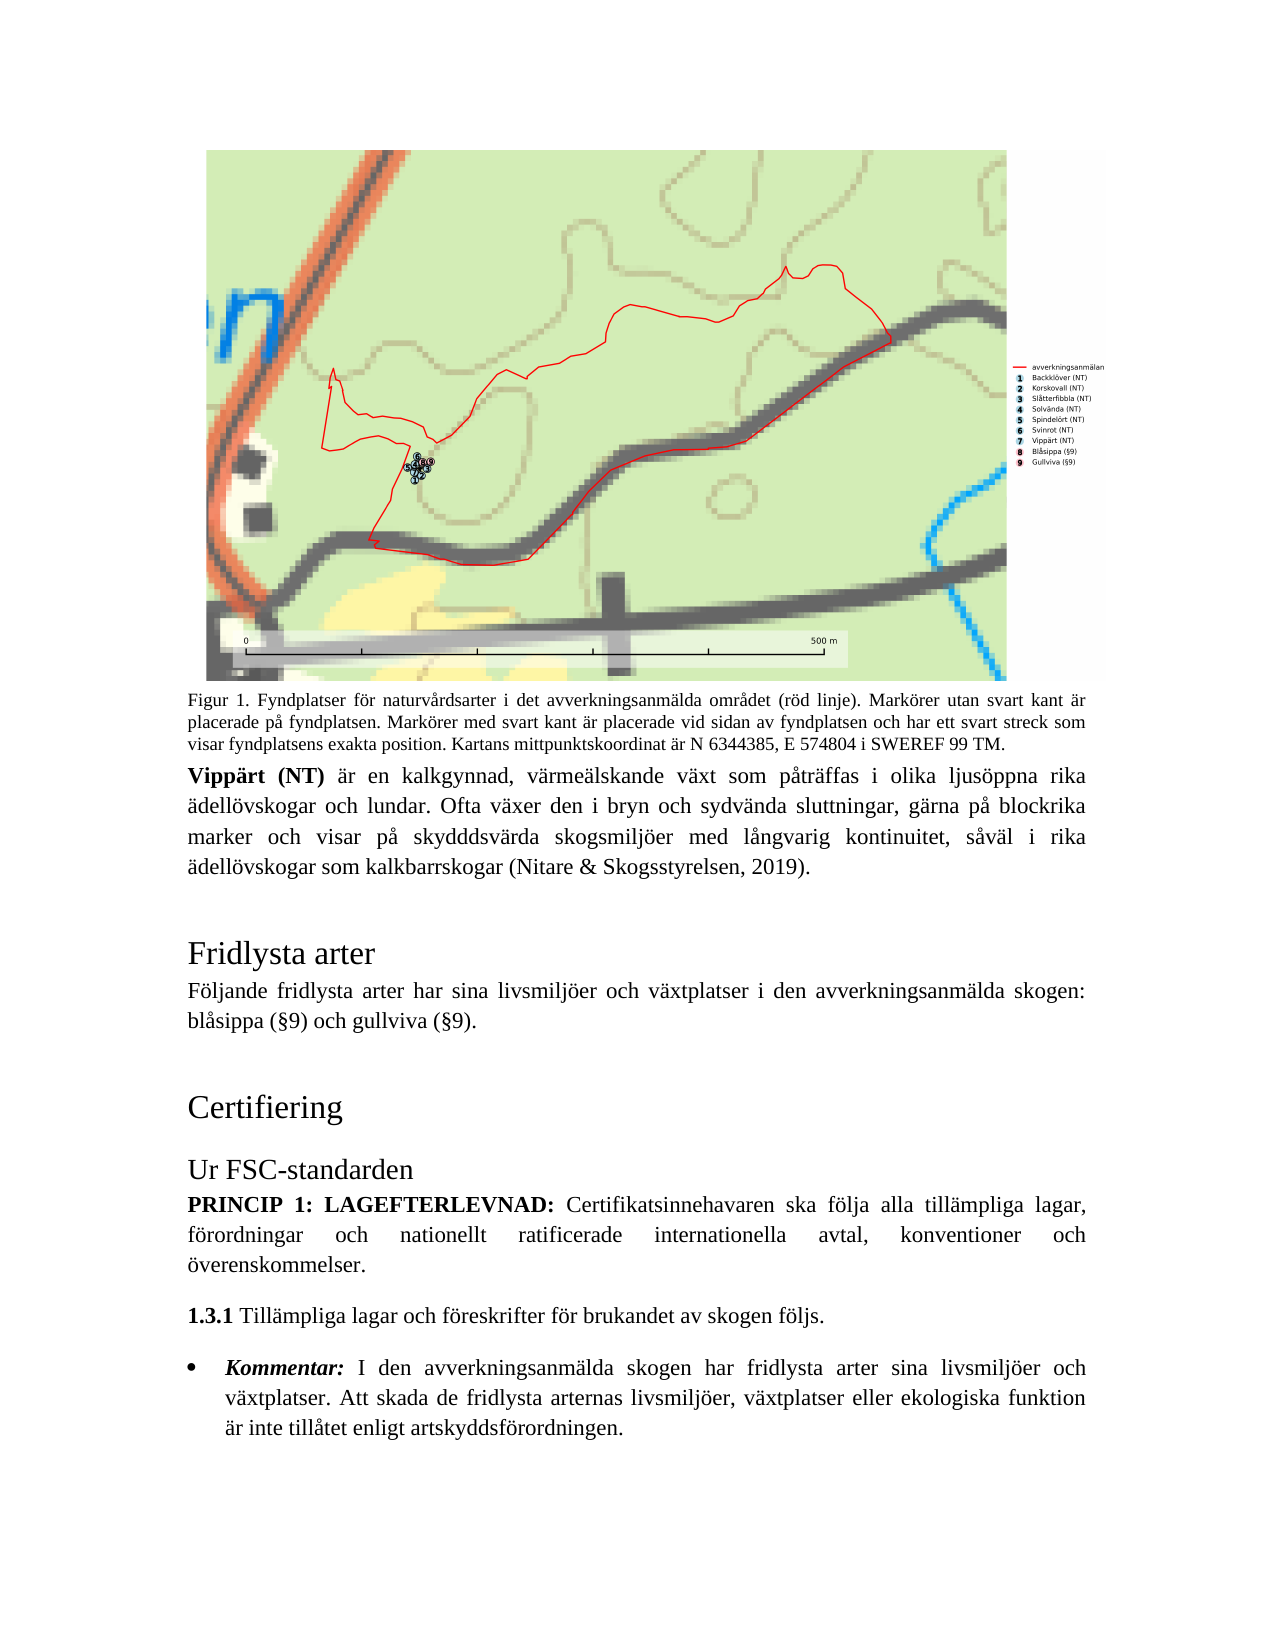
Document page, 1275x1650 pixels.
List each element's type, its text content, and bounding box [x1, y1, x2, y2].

text Följande fridlysta arter har sina livsmiljöer och växtplatser i den avverkningsanmälda skogen: blåsippa (§9) och gullviva (§9). [187, 977, 1087, 1034]
subtitle Fridlysta arter [187, 933, 1087, 971]
list Kommentar: I den avverkningsanmälda skogen har fridlysta arter sina livsmiljöer och växtplatser. Att skada de fridlysta arternas livsmiljöer, växtplatser eller ekologiska funktion är inte tillåtet enligt artskyddsförordningen. [187, 1353, 1087, 1440]
text Figur 1. Fyndplatser för naturvårdsarter i det avverkningsanmälda området (röd linje). Markörer utan svart kant är placerade på fyndplatsen. Markörer med svart kant är placerade vid sidan av fyndplatsen och har ett svart streck som visar fyndplatsens exakta position. Kartans mittpunktskoordinat är N 6344385, E 574804 i SWEREF 99 TM. [187, 689, 1087, 754]
text PRINCIP 1: LAGEFTERLEVNAD: Certifikatsinnehavaren ska följa alla tillämpliga lagar, förordningar och nationellt ratificerade internationella avtal, konventioner och överenskommelser. [187, 1191, 1087, 1278]
text Vippärt (NT) är en kalkgynnad, värmeälskande växt som påträffas i olika ljusöppna rika ädellövskogar och lundar. Ofta växer den i bryn och sydvända sluttningar, gärna på blockrika marker och visar på skydddsvärda skogsmiljöer med långvarig kontinuitet, såväl i rika ädellövskogar som kalkbarrskogar (Nitare & Skogsstyrelsen, 2019). [187, 762, 1087, 879]
text 1.3.1 Tillämpliga lagar och föreskrifter för brukandet av skogen följs. [187, 1302, 1087, 1329]
picture [206, 150, 1107, 681]
subtitle Ur FSC-standarden [187, 1152, 1087, 1186]
subtitle Certifiering [187, 1088, 1087, 1126]
